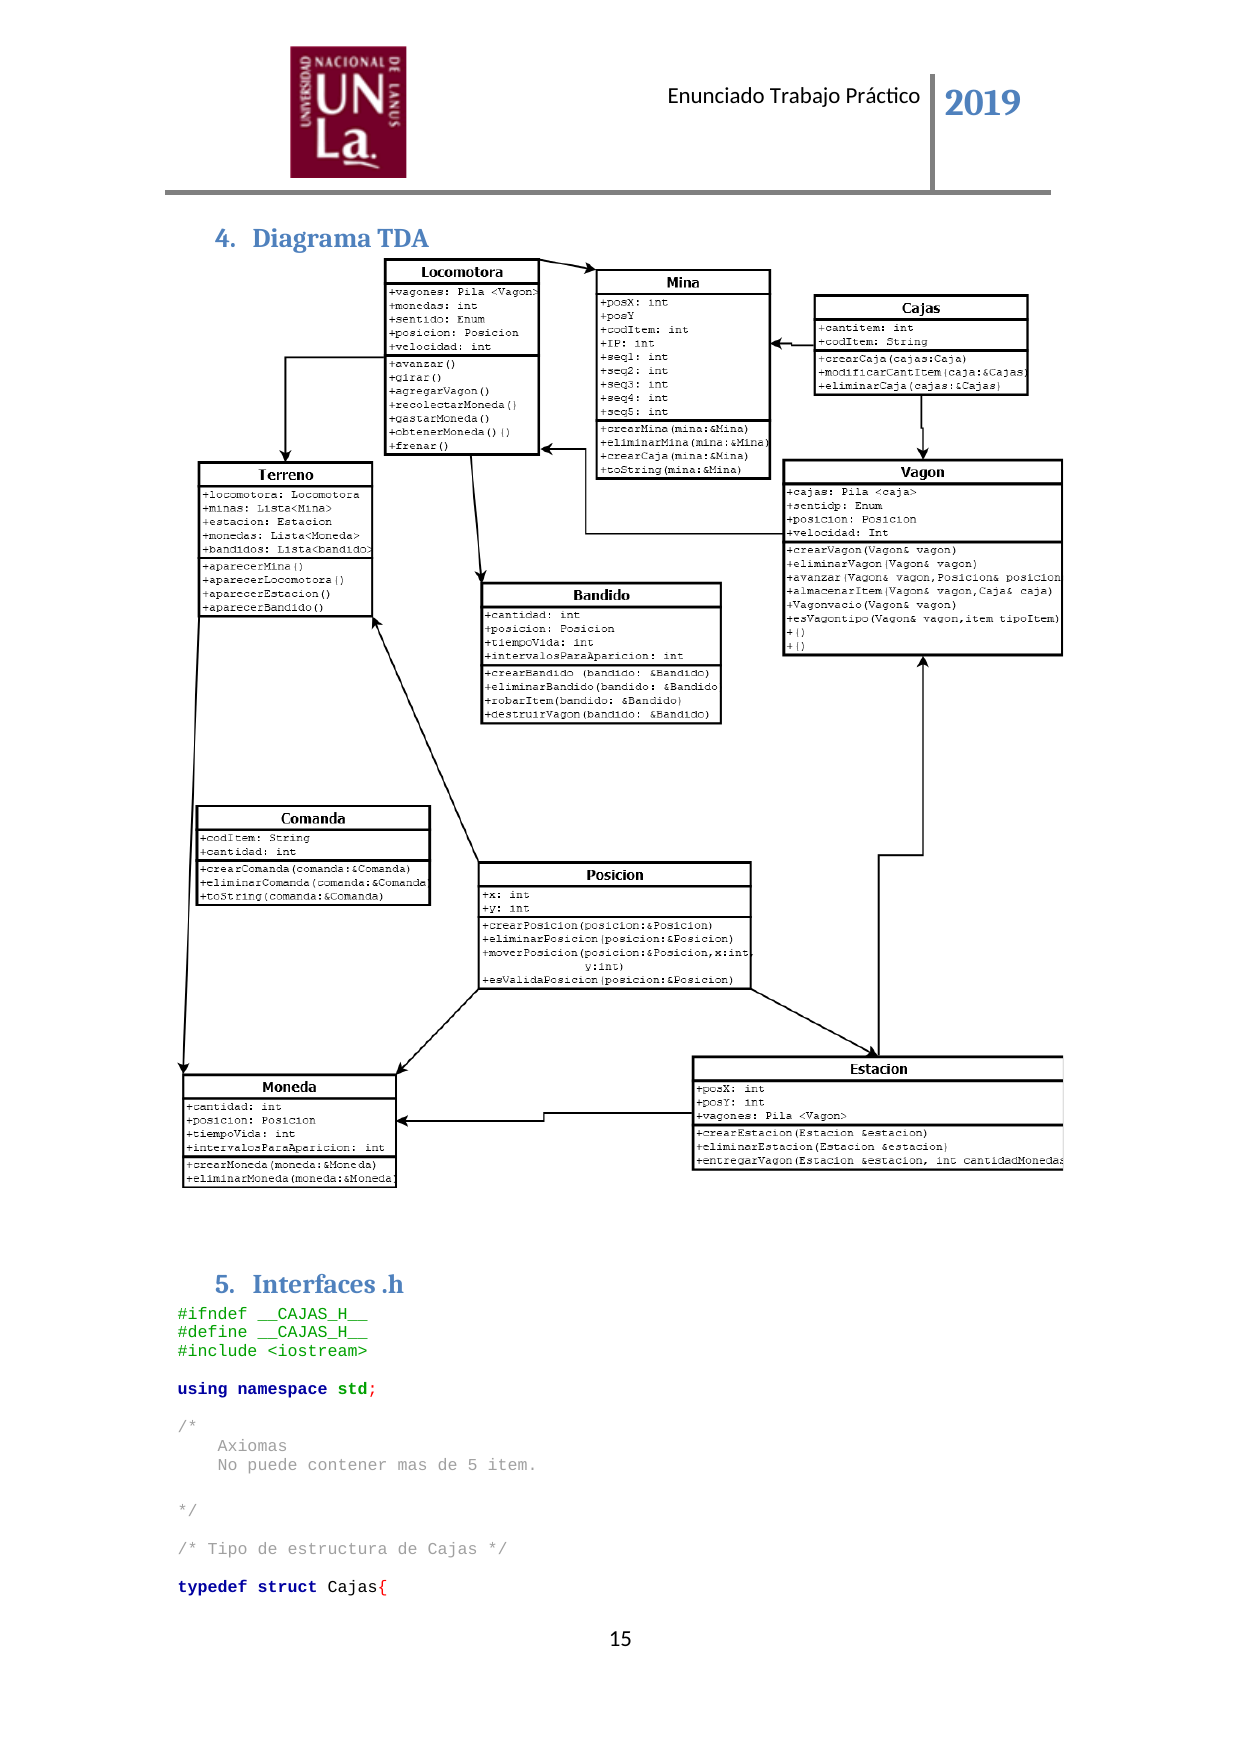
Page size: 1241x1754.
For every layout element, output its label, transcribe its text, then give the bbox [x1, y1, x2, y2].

text /* Tipo de estructura de Cajas */ [177, 1541, 1063, 1559]
subtitle Interfaces .h [215, 1269, 1063, 1301]
text #ifndef __CAJAS_H__ [177, 1305, 1063, 1324]
subtitle Diagrama TDA [215, 223, 1063, 254]
picture [177, 258, 1064, 1188]
text Axiomas [177, 1437, 1063, 1456]
text #include <iostream> [177, 1343, 1063, 1362]
picture [289, 45, 407, 178]
text */ [177, 1503, 1063, 1522]
text using namespace std; [177, 1381, 1063, 1399]
text No puede contener mas de 5 item. [177, 1456, 1063, 1475]
text #define __CAJAS_H__ [177, 1324, 1063, 1343]
text typedef struct Cajas{ [177, 1578, 1063, 1597]
text /* [177, 1418, 1063, 1437]
